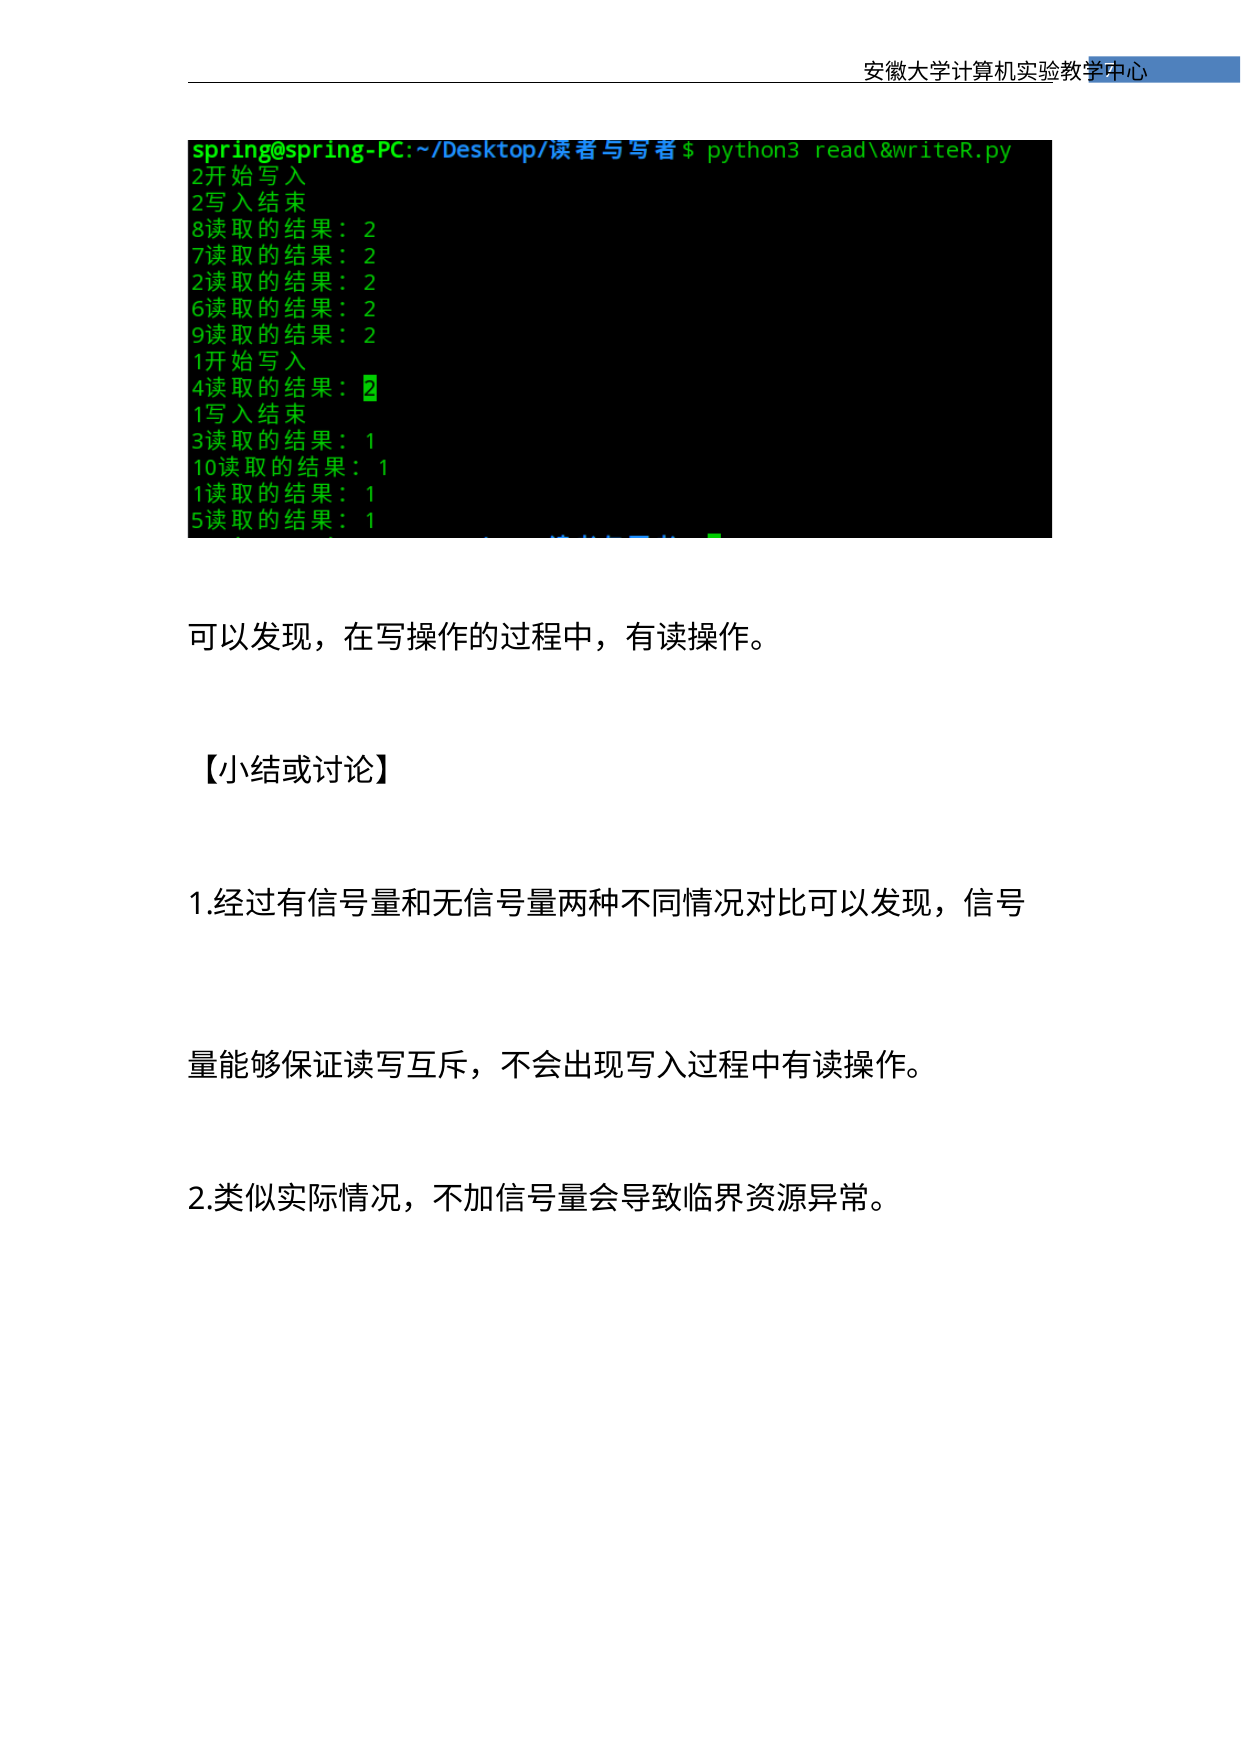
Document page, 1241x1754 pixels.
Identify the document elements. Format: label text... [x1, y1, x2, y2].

text 【小结或讨论】 [187, 735, 1053, 800]
text 可以发现，在写操作的过程中，有读操作。 [187, 603, 1053, 668]
text 1.经过有信号量和无信号量两种不同情况对比可以发现，信号量能够保证读写互斥，不会出现写入过程中有读操作。 [187, 868, 1053, 1096]
text 2.类似实际情况，不加信号量会导致临界资源异常。 [187, 1163, 1053, 1228]
picture [187, 140, 1053, 538]
